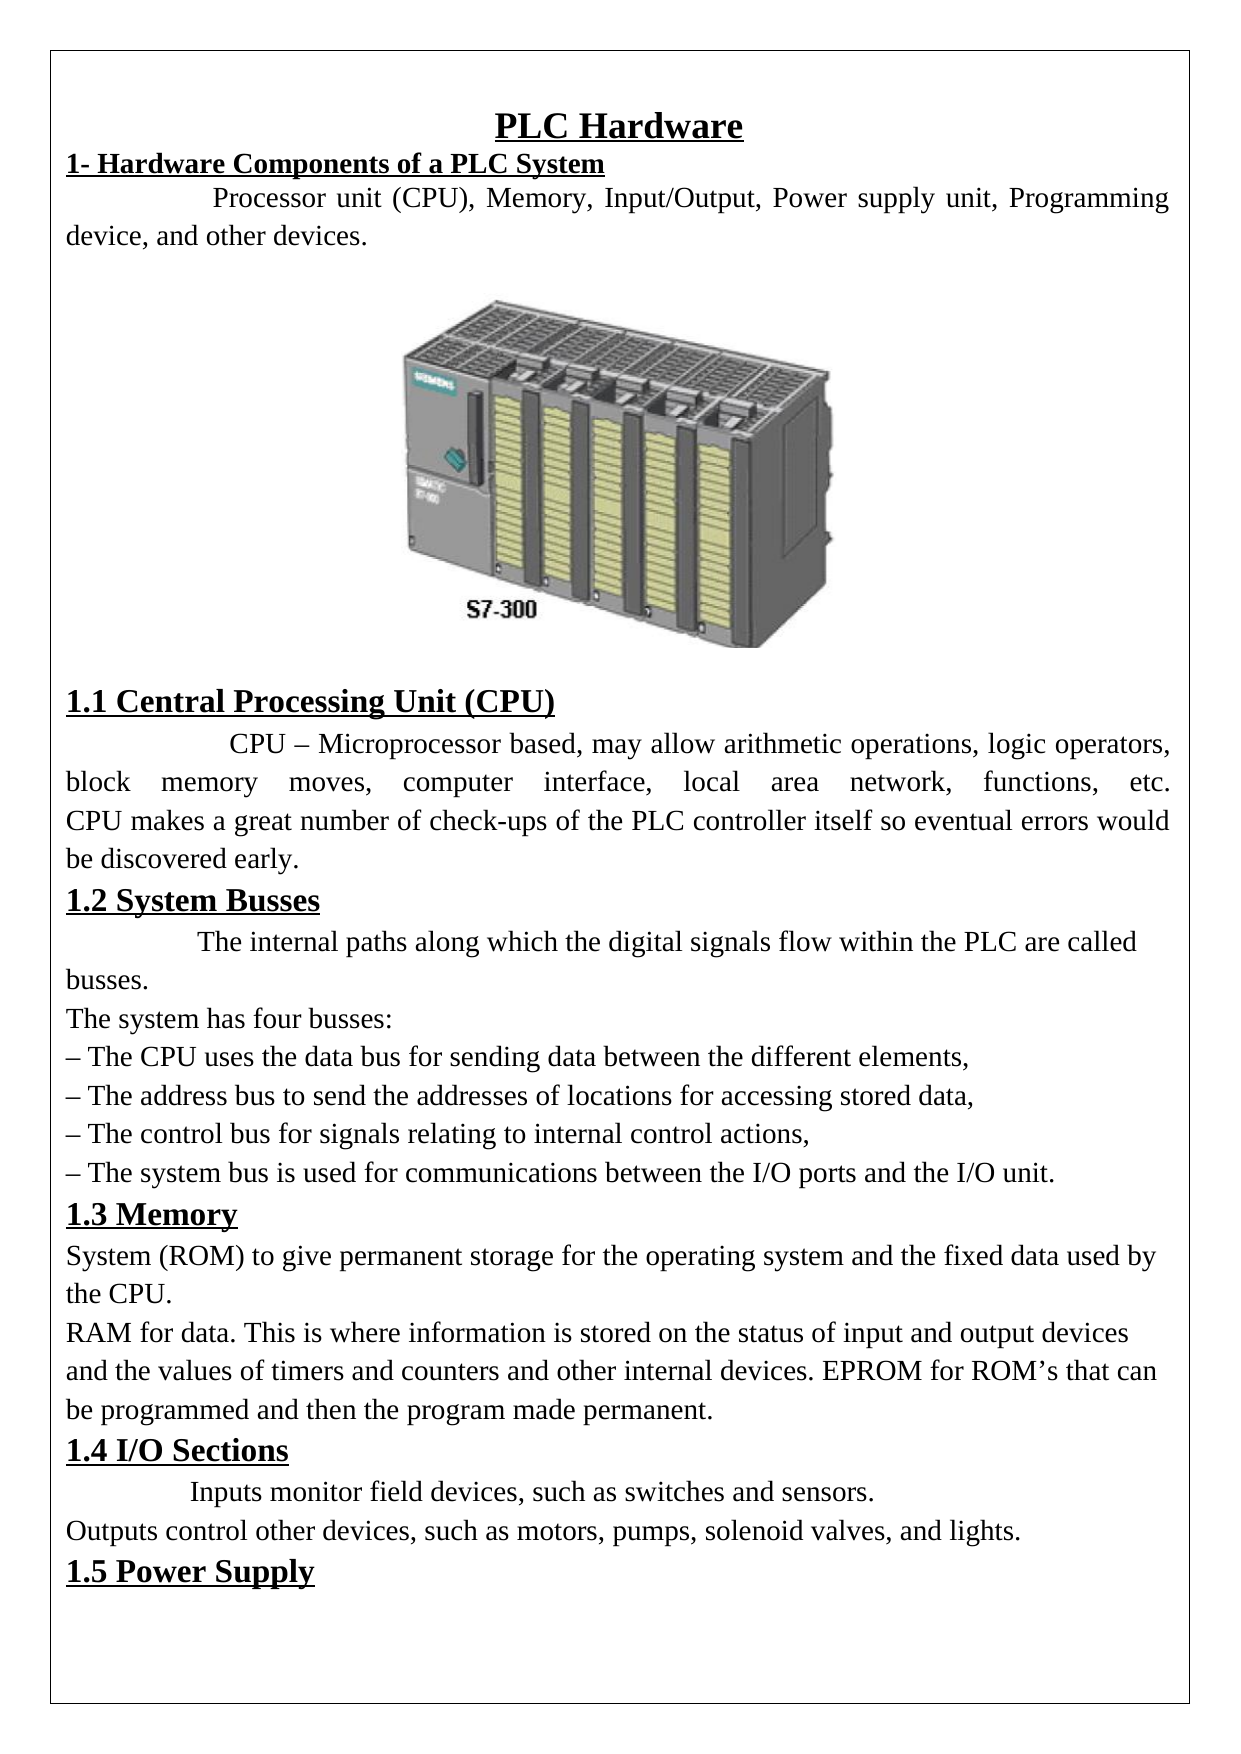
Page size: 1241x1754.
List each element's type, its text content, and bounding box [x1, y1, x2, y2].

text 1- Hardware Components of a PLC System [66, 146, 1172, 180]
subtitle PLC Hardware [66, 103, 1172, 146]
text 1.2 System Busses [66, 880, 1172, 918]
text 1.4 I/O Sections [66, 1431, 1172, 1469]
text CPU – Microprocessor based, may allow arithmetic operations, logic operators, block memory moves, computer interface, local area network, functions, etc. CPU makes a great number of check-ups of the PLC controller itself so eventual errors would be discovered early. [66, 726, 1172, 875]
text 1.5 Power Supply [66, 1552, 1172, 1590]
text Inputs monitor field devices, such as switches and sensors. Outputs control other devices, such as motors, pumps, solenoid valves, and lights. [66, 1474, 1172, 1547]
text 1.1 Central Processing Unit (CPU) [66, 682, 1172, 720]
picture [401, 286, 837, 648]
text Processor unit (CPU), Memory, Input/Output, Power supply unit, Programming device, and other devices. [66, 180, 1172, 252]
text The internal paths along which the digital signals flow within the PLC are called busses. The system has four busses: – The CPU uses the data bus for sending data between the different elements, – The address bus to send the addresses of locations for accessing stored data, – The control bus for signals relating to internal control actions, – The system bus is used for communications between the I/O ports and the I/O unit. [66, 924, 1172, 1189]
text 1.3 Memory [66, 1194, 1172, 1232]
text System (ROM) to give permanent storage for the operating system and the fixed data used by the CPU. RAM for data. This is where information is stored on the status of input and output devices and the values of timers and counters and other internal devices. EPROM for ROM’s that can be programmed and then the program made permanent. [66, 1238, 1172, 1426]
